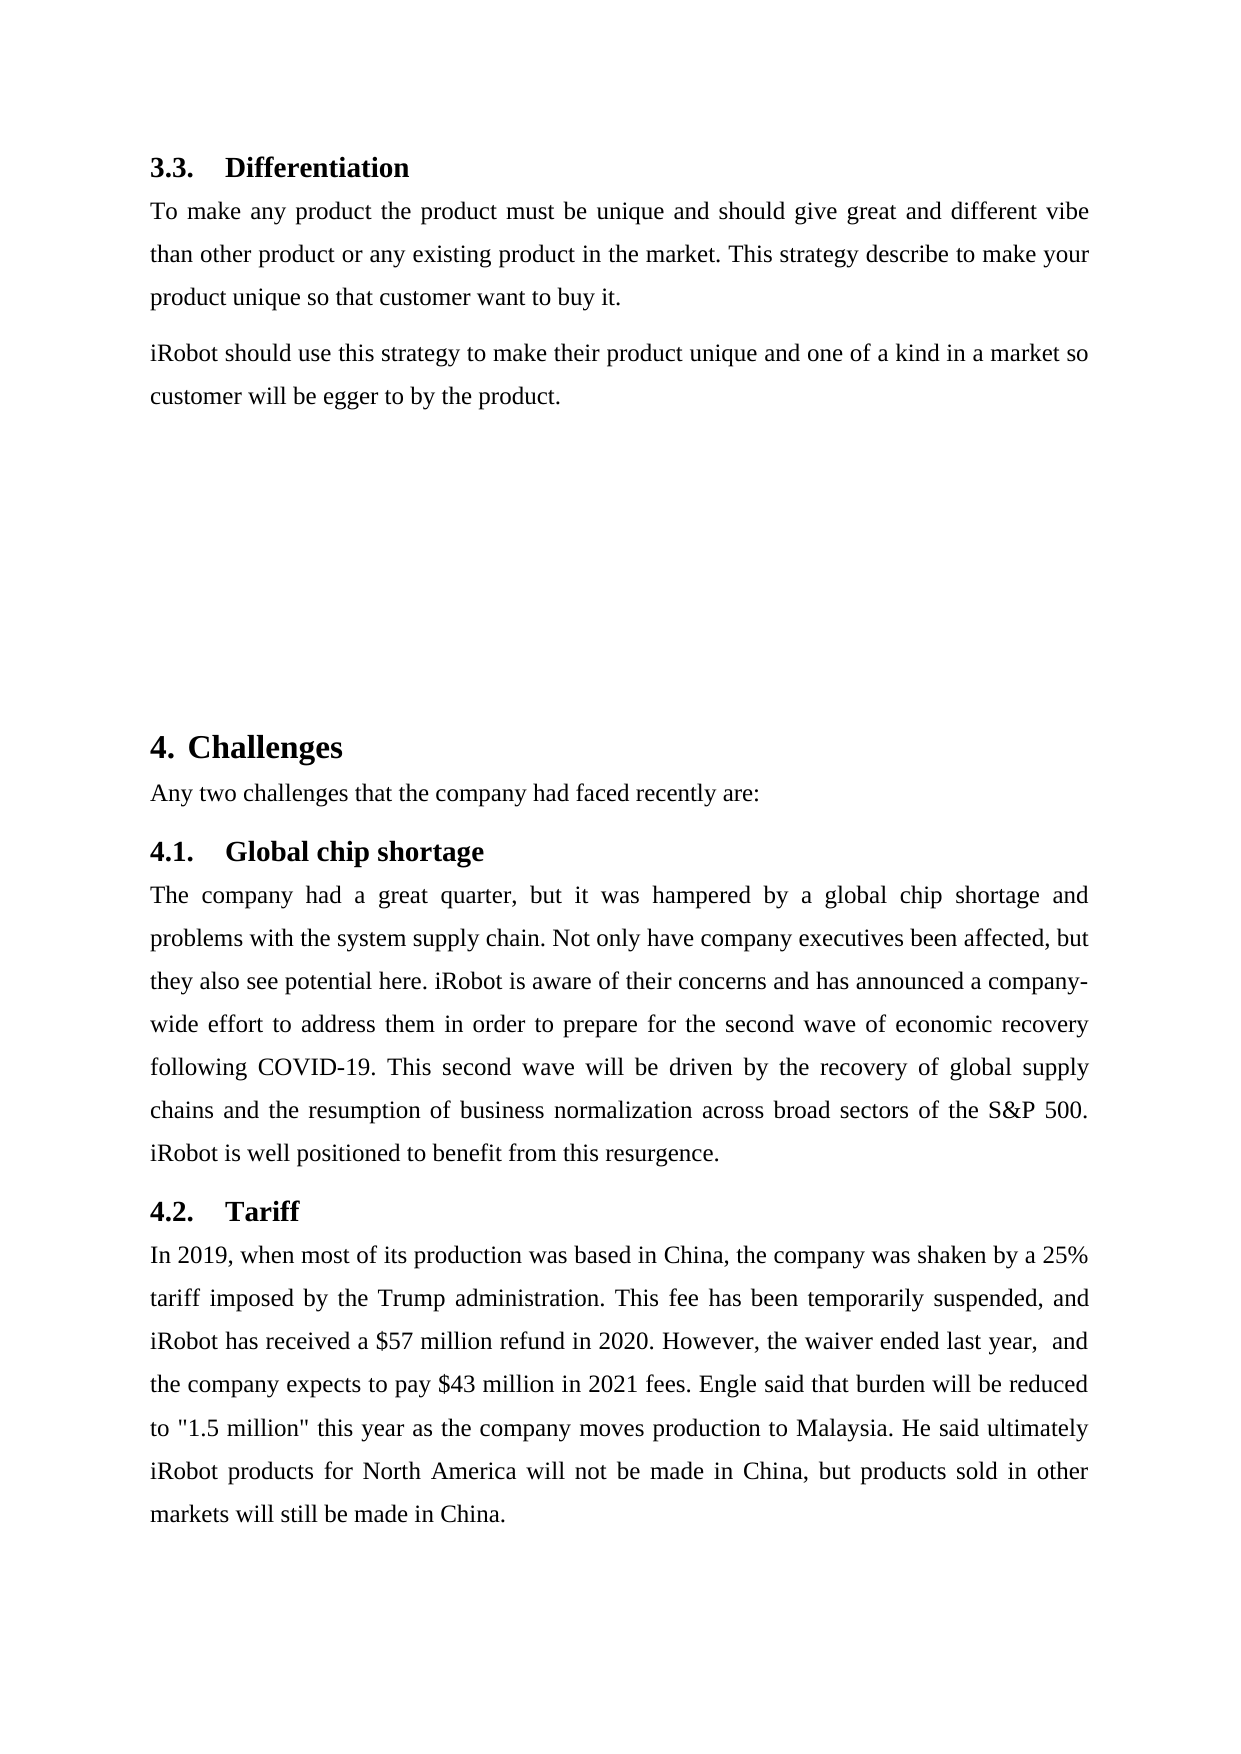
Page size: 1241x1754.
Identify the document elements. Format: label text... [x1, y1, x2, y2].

subtitle Differentiation [150, 150, 1090, 183]
text To make any product the product must be unique and should give great and different vibe than other product or any existing product in the market. This strategy describe to make your product unique so that customer want to buy it. [150, 196, 1090, 311]
text Any two challenges that the company had faced recently are: [150, 778, 1090, 807]
text The company had a great quarter, but it was hampered by a global chip shortage and problems with the system supply chain. Not only have company executives been affected, but they also see potential here. iRobot is aware of their concerns and has announced a company-wide effort to address them in order to prepare for the second wave of economic recovery following COVID-19. This second wave will be driven by the recovery of global supply chains and the resumption of business normalization across broad sectors of the S&P 500. iRobot is well positioned to benefit from this resurgence. [150, 880, 1090, 1167]
subtitle Tariff [150, 1194, 1090, 1228]
text In 2019, when most of its production was based in China, the company was shaken by a 25% tariff imposed by the Trump administration. This fee has been temporarily suspended, and iRobot has received a $57 million refund in 2020. However, the waiver ended last year, and the company expects to pay $43 million in 2021 fees. Engle said that burden will be reduced to "1.5 million" this year as the company moves production to Malaysia. He said ultimately iRobot products for North America will not be made in China, but products sold in other markets will still be made in China. [150, 1240, 1090, 1528]
text iRobot should use this strategy to make their product unique and one of a kind in a market so customer will be egger to by the product. [150, 338, 1090, 410]
subtitle Challenges [150, 727, 1090, 766]
subtitle Global chip shortage [150, 834, 1090, 867]
